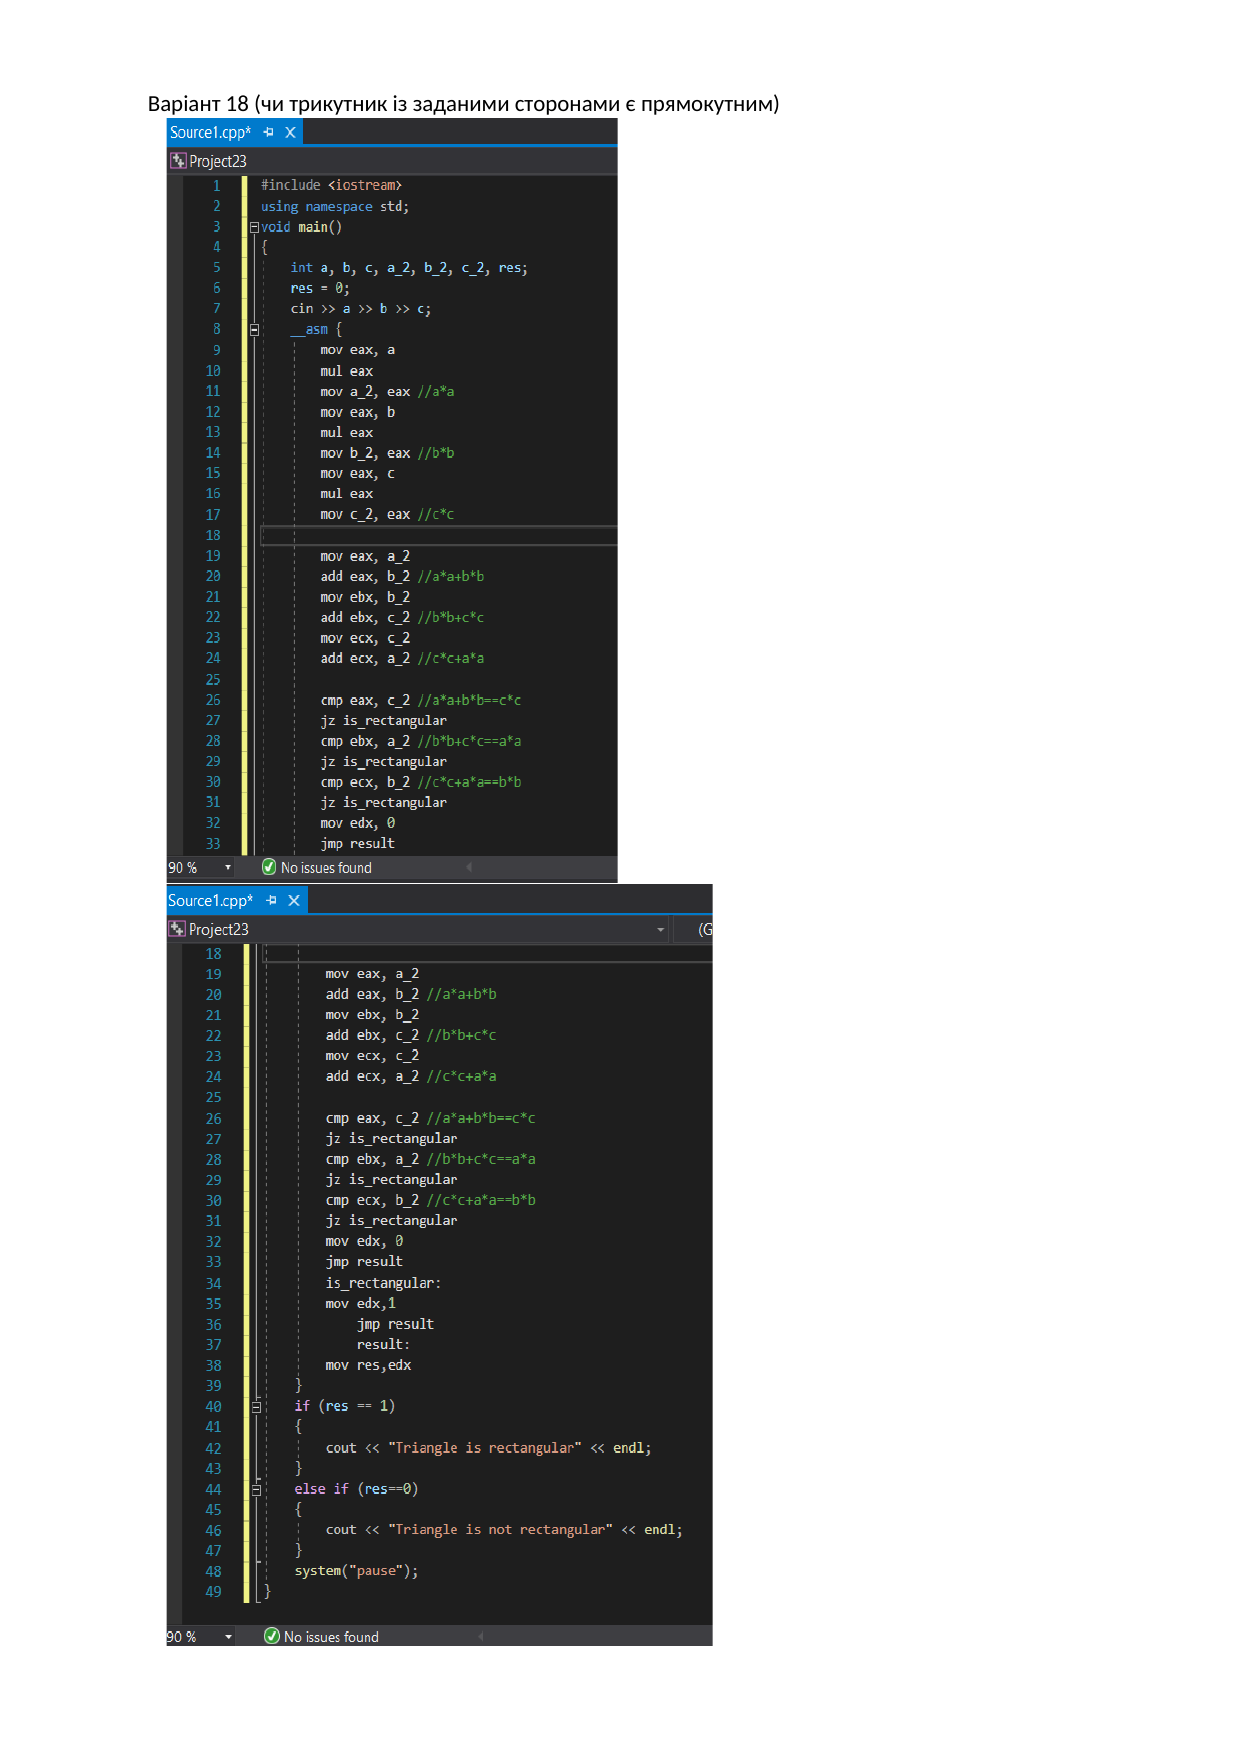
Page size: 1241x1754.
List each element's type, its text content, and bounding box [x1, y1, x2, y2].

text Варіант 18 (чи трикутник із заданими сторонами є прямокутним) [148, 89, 1152, 1646]
